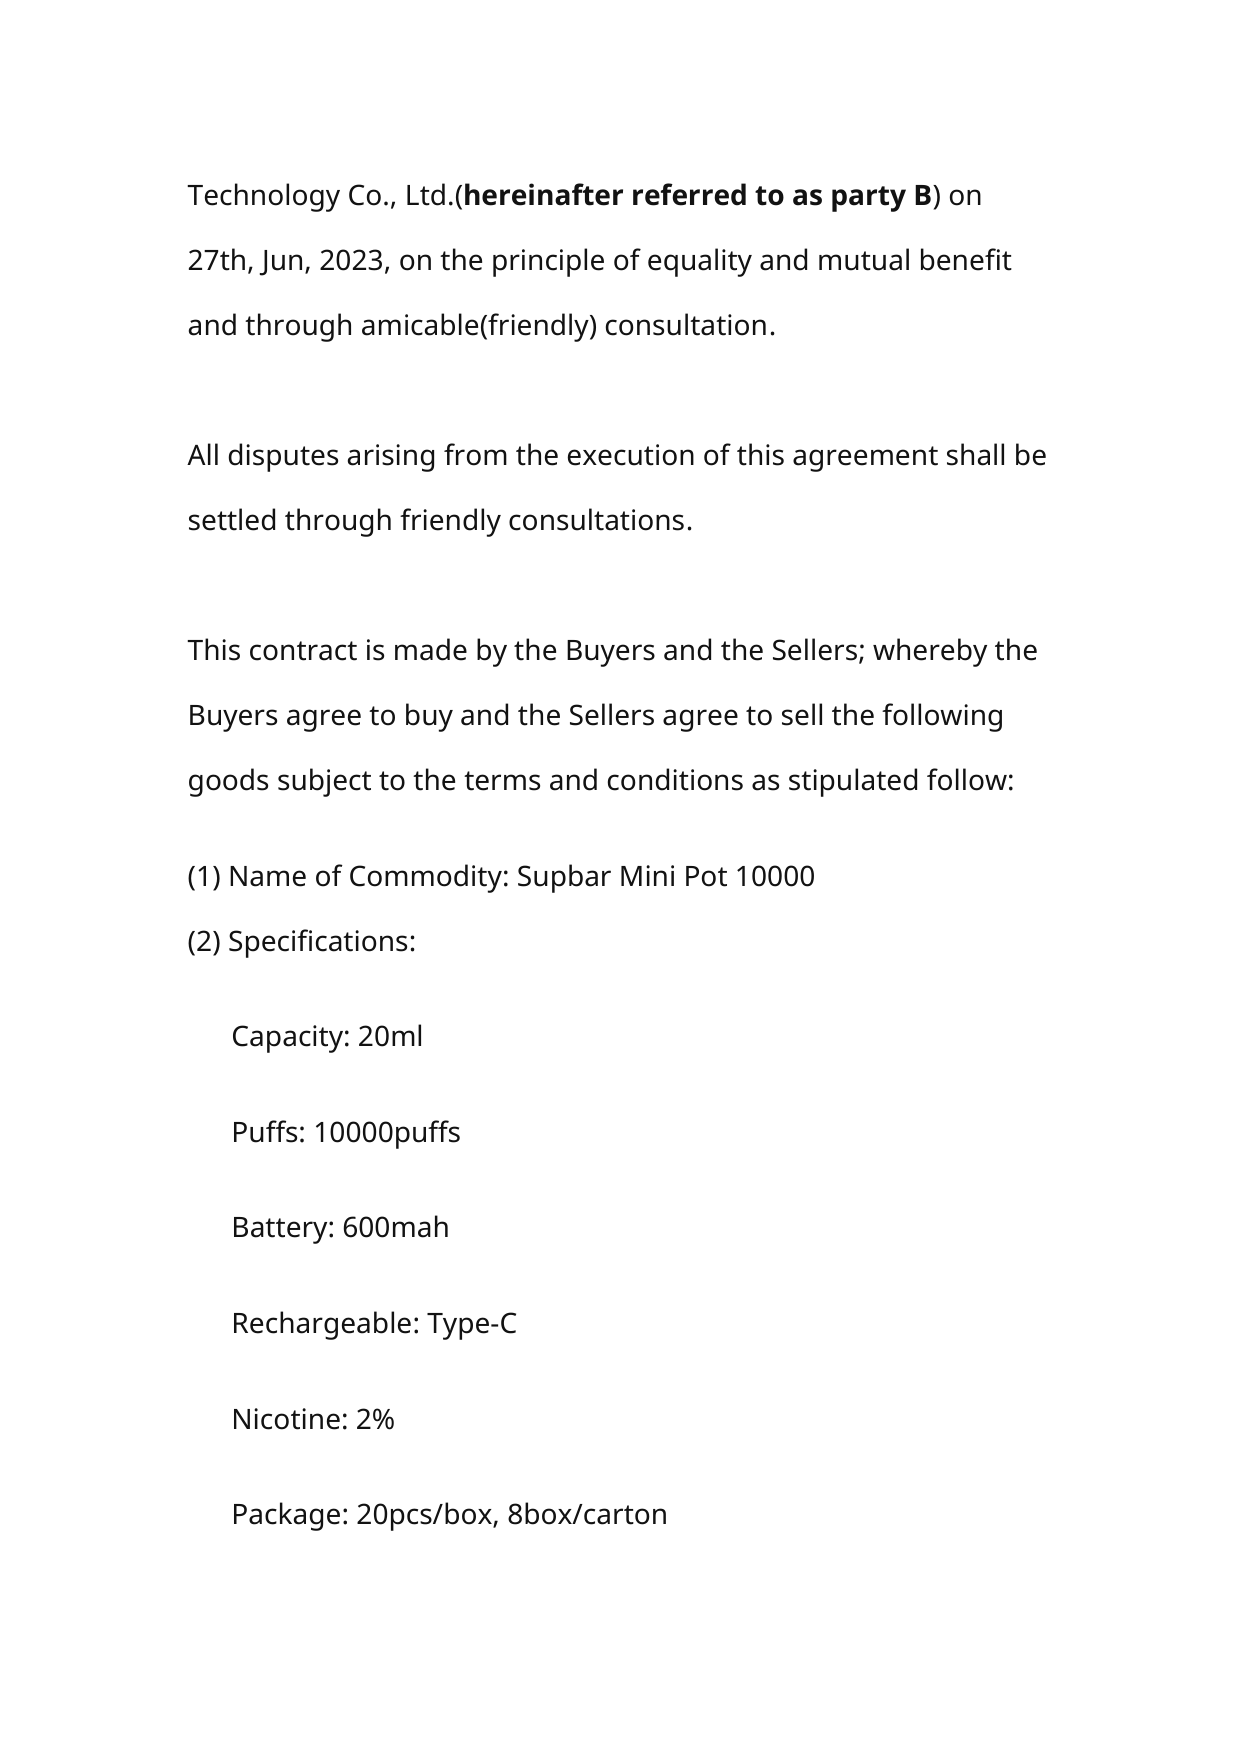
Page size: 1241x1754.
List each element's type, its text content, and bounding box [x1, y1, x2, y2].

list Specifications: [187, 908, 1053, 973]
list Rechargeable: Type-C [187, 1290, 1053, 1355]
list Name of Commodity: Supbar Mini Pot 10000 [187, 843, 1053, 908]
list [187, 162, 1053, 812]
list Capacity: 20ml [187, 1003, 1053, 1068]
list Package: 20pcs/box, 8box/carton [187, 1481, 1053, 1546]
list Nicotine: 2% [187, 1386, 1053, 1451]
list Battery: 600mah [187, 1194, 1053, 1259]
list Puffs: 10000puffs [187, 1099, 1053, 1164]
